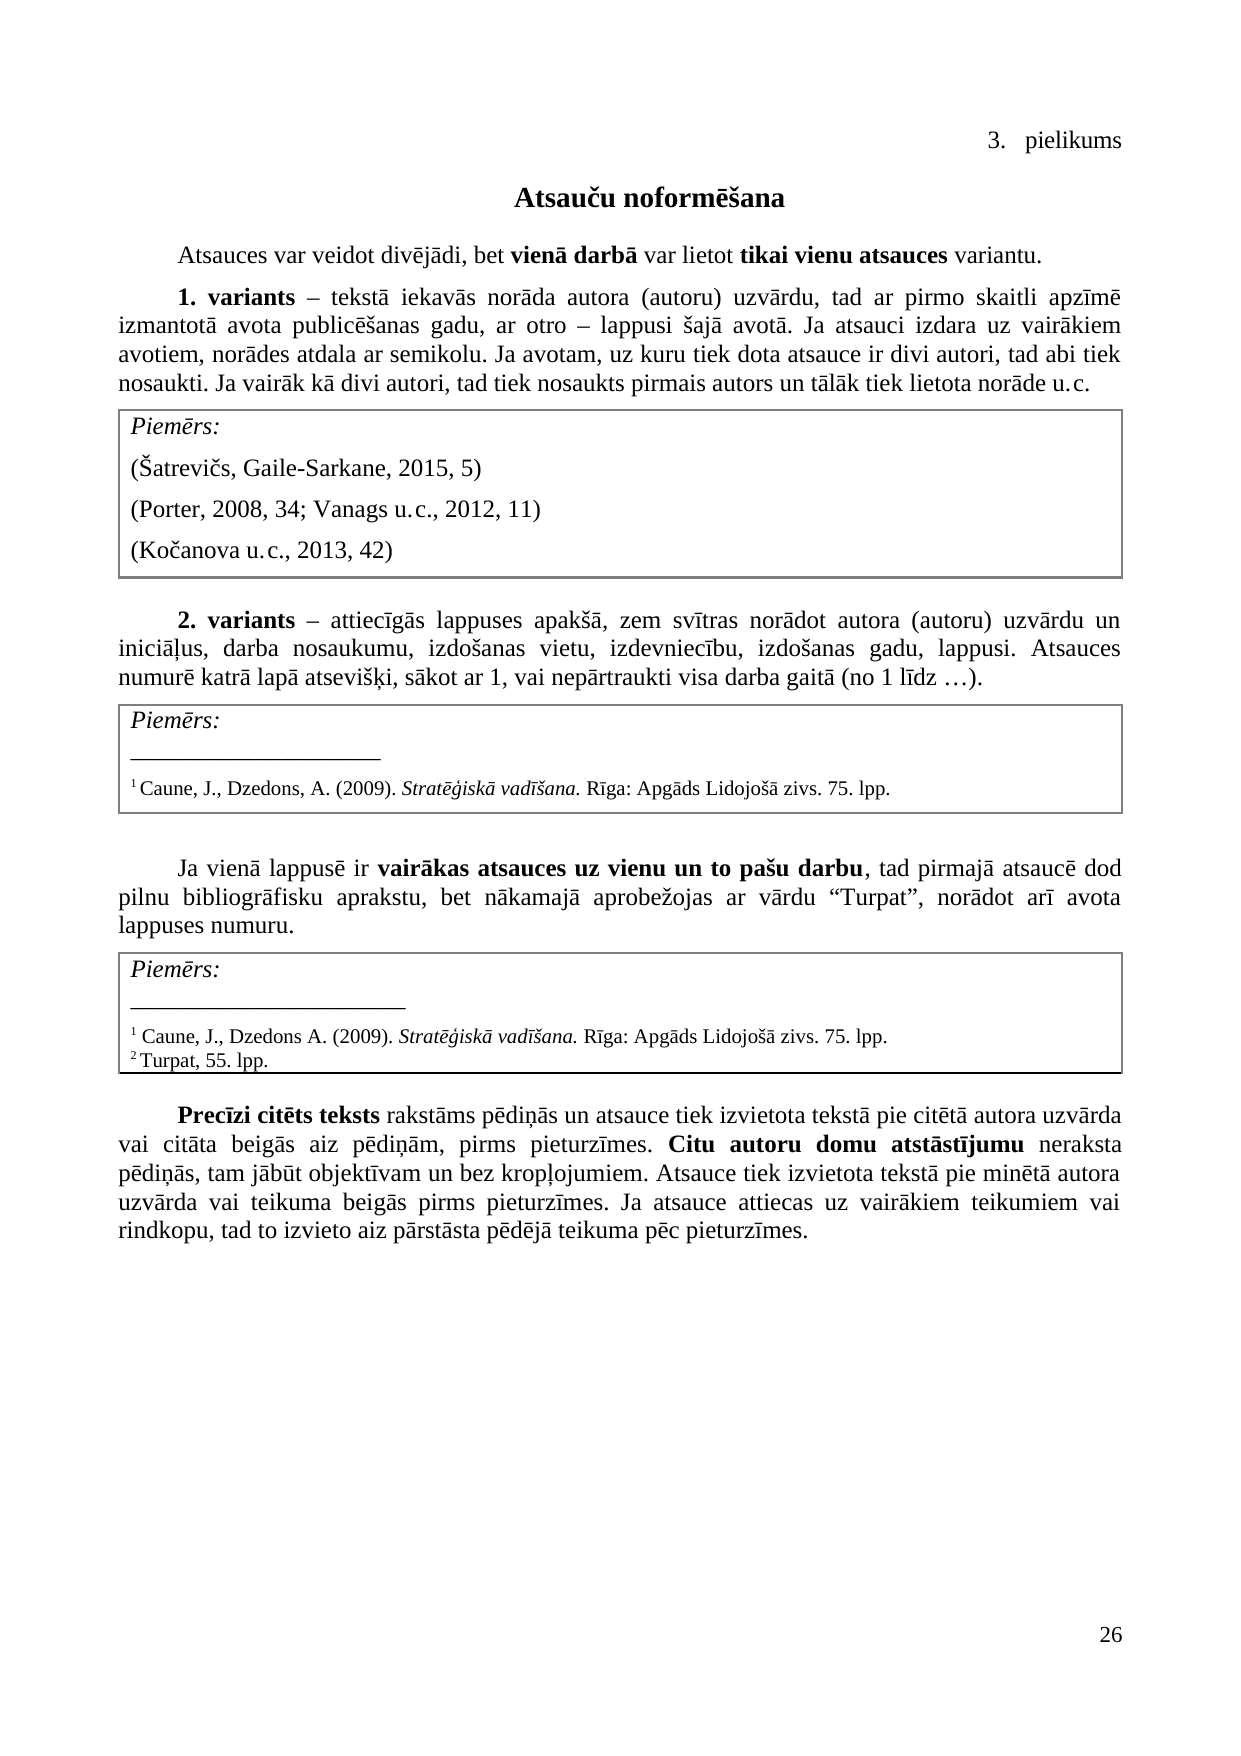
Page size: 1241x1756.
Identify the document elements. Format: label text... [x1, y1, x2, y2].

text 2. variants – attiecīgās lappuses apakšā, zem svītras norādot autora (autoru) uzvārdu un iniciāļus, darba nosaukumu, izdošanas vietu, izdevniecību, izdošanas gadu, lappusi. Atsauces numurē katrā lapā atsevišķi, sākot ar 1, vai nepārtraukti visa darba gaitā (no 1 līdz …). [118, 605, 1122, 691]
text 1. variants – tekstā iekavās norāda autora (autoru) uzvārdu, tad ar pirmo skaitli apzīmē izmantotā avota publicēšanas gadu, ar otro – lappusi šajā avotā. Ja atsauci izdara uz vairākiem avotiem, norādes atdala ar semikolu. Ja avotam, uz kuru tiek dota atsauce ir divi autori, tad abi tiek nosaukti. Ja vairāk kā divi autori, tad tiek nosaukts pirmais autors un tālāk tiek lietota norāde u. c. [118, 282, 1122, 397]
text Atsauču noformēšana [118, 181, 1122, 214]
text Atsauces var veidot divējādi, bet vienā darbā var lietot tikai vienu atsauces variantu. [118, 241, 1122, 269]
table_header Piemērs: (Šatrevičs, Gaile-Sarkane, 2015, 5) (Porter, 2008, 34; Vanags u. c., 2012, 11) (Kočanova u. c., 2013, 42) [120, 411, 1121, 576]
list pielikums [156, 126, 1122, 154]
table_header Piemērs: ______________________ 1 Caune, J., Dzedons A. (2009). Stratēģiskā vadīšana. Rīga: Apgāds Lidojošā zivs. 75. lpp. 2 Turpat, 55. lpp. [120, 954, 1121, 1072]
table_header Piemērs: ____________________ 1 Caune, J., Dzedons, A. (2009). Stratēģiskā vadīšana. Rīga: Apgāds Lidojošā zivs. 75. lpp. [120, 706, 1121, 812]
text Precīzi citēts teksts rakstāms pēdiņās un atsauce tiek izvietota tekstā pie citētā autora uzvārda vai citāta beigās aiz pēdiņām, pirms pieturzīmes. Citu autoru domu atstāstījumu neraksta pēdiņās, tam jābūt objektīvam un bez kropļojumiem. Atsauce tiek izvietota tekstā pie minētā autora uzvārda vai teikuma beigās pirms pieturzīmes. Ja atsauce attiecas uz vairākiem teikumiem vai rindkopu, tad to izvieto aiz pārstāsta pēdējā teikuma pēc pieturzīmes. [118, 1101, 1122, 1244]
text Ja vienā lappusē ir vairākas atsauces uz vienu un to pašu darbu, tad pirmajā atsaucē dod pilnu bibliogrāfisku aprakstu, bet nākamajā aprobežojas ar vārdu “Turpat”, norādot arī avota lappuses numuru. [118, 853, 1122, 939]
